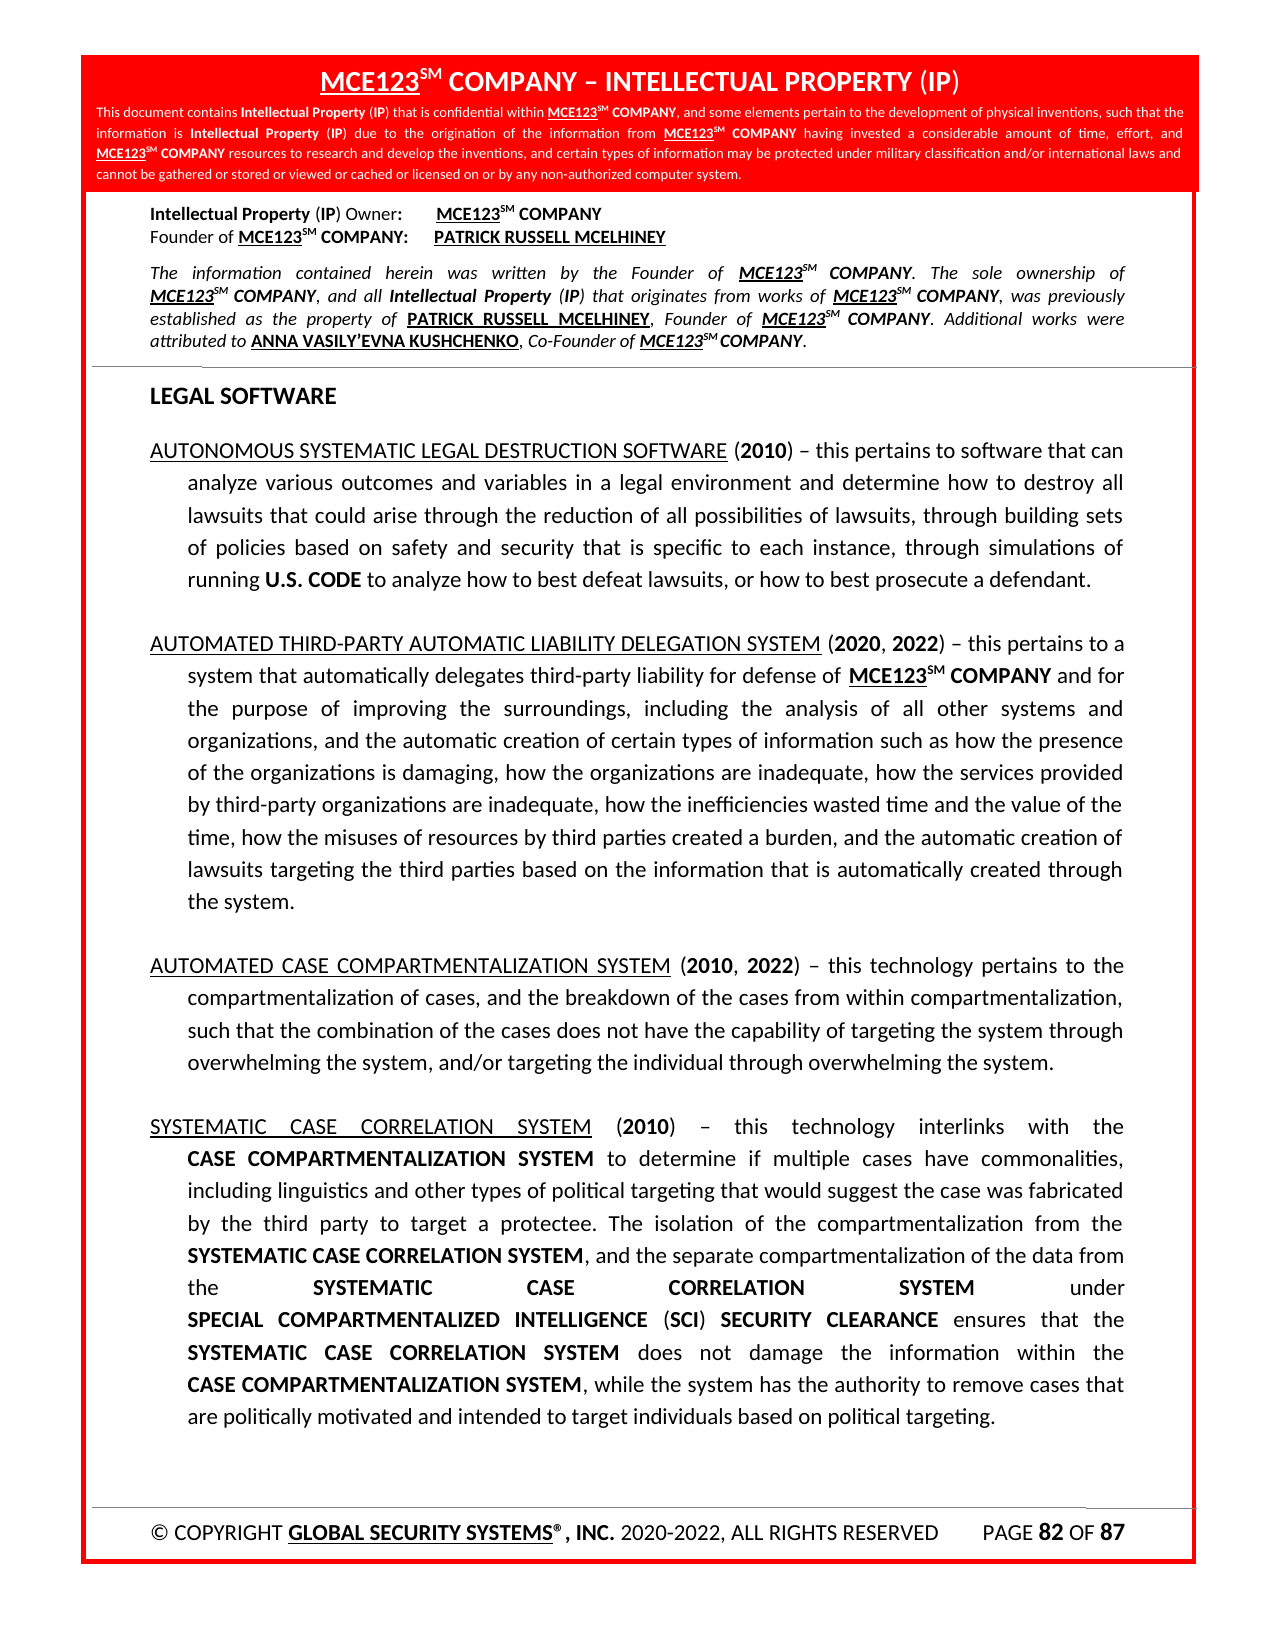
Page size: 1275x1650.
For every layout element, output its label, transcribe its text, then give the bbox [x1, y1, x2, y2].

text LEGAL SOFTWARE [150, 381, 1125, 411]
text AUTOMATED THIRD-PARTY AUTOMATIC LIABILITY DELEGATION SYSTEM (2020, 2022) – this pertains to a system that automatically delegates third-party liability for defense of MCE123SM COMPANY and for the purpose of improving the surroundings, including the analysis of all other systems and organizations, and the automatic creation of certain types of information such as how the presence of the organizations is damaging, how the organizations are inadequate, how the services provided by third-party organizations are inadequate, how the inefficiencies wasted time and the value of the time, how the misuses of resources by third parties created a burden, and the automatic creation of lawsuits targeting the third parties based on the information that is automatically created through the system. [150, 629, 1125, 915]
text SYSTEMATIC CASE CORRELATION SYSTEM (2010) – this technology interlinks with the CASE COMPARTMENTALIZATION SYSTEM to determine if multiple cases have commonalities, including linguistics and other types of political targeting that would suggest the case was fabricated by the third party to target a protectee. The isolation of the compartmentalization from the SYSTEMATIC CASE CORRELATION SYSTEM, and the separate compartmentalization of the data from the SYSTEMATIC CASE CORRELATION SYSTEM under SPECIAL COMPARTMENTALIZED INTELLIGENCE (SCI) SECURITY CLEARANCE ensures that the SYSTEMATIC CASE CORRELATION SYSTEM does not damage the information within the CASE COMPARTMENTALIZATION SYSTEM, while the system has the authority to remove cases that are politically motivated and intended to target individuals based on political targeting. [150, 1112, 1125, 1430]
text AUTOMATED CASE COMPARTMENTALIZATION SYSTEM (2010, 2022) – this technology pertains to the compartmentalization of cases, and the breakdown of the cases from within compartmentalization, such that the combination of the cases does not have the capability of targeting the system through overwhelming the system, and/or targeting the individual through overwhelming the system. [150, 951, 1125, 1076]
text AUTONOMOUS SYSTEMATIC LEGAL DESTRUCTION SOFTWARE (2010) – this pertains to software that can analyze various outcomes and variables in a legal environment and determine how to destroy all lawsuits that could arise through the reduction of all possibilities of lawsuits, through building sets of policies based on safety and security that is specific to each instance, through simulations of running U.S. CODE to analyze how to best defeat lawsuits, or how to best prosecute a defendant. [150, 436, 1125, 593]
